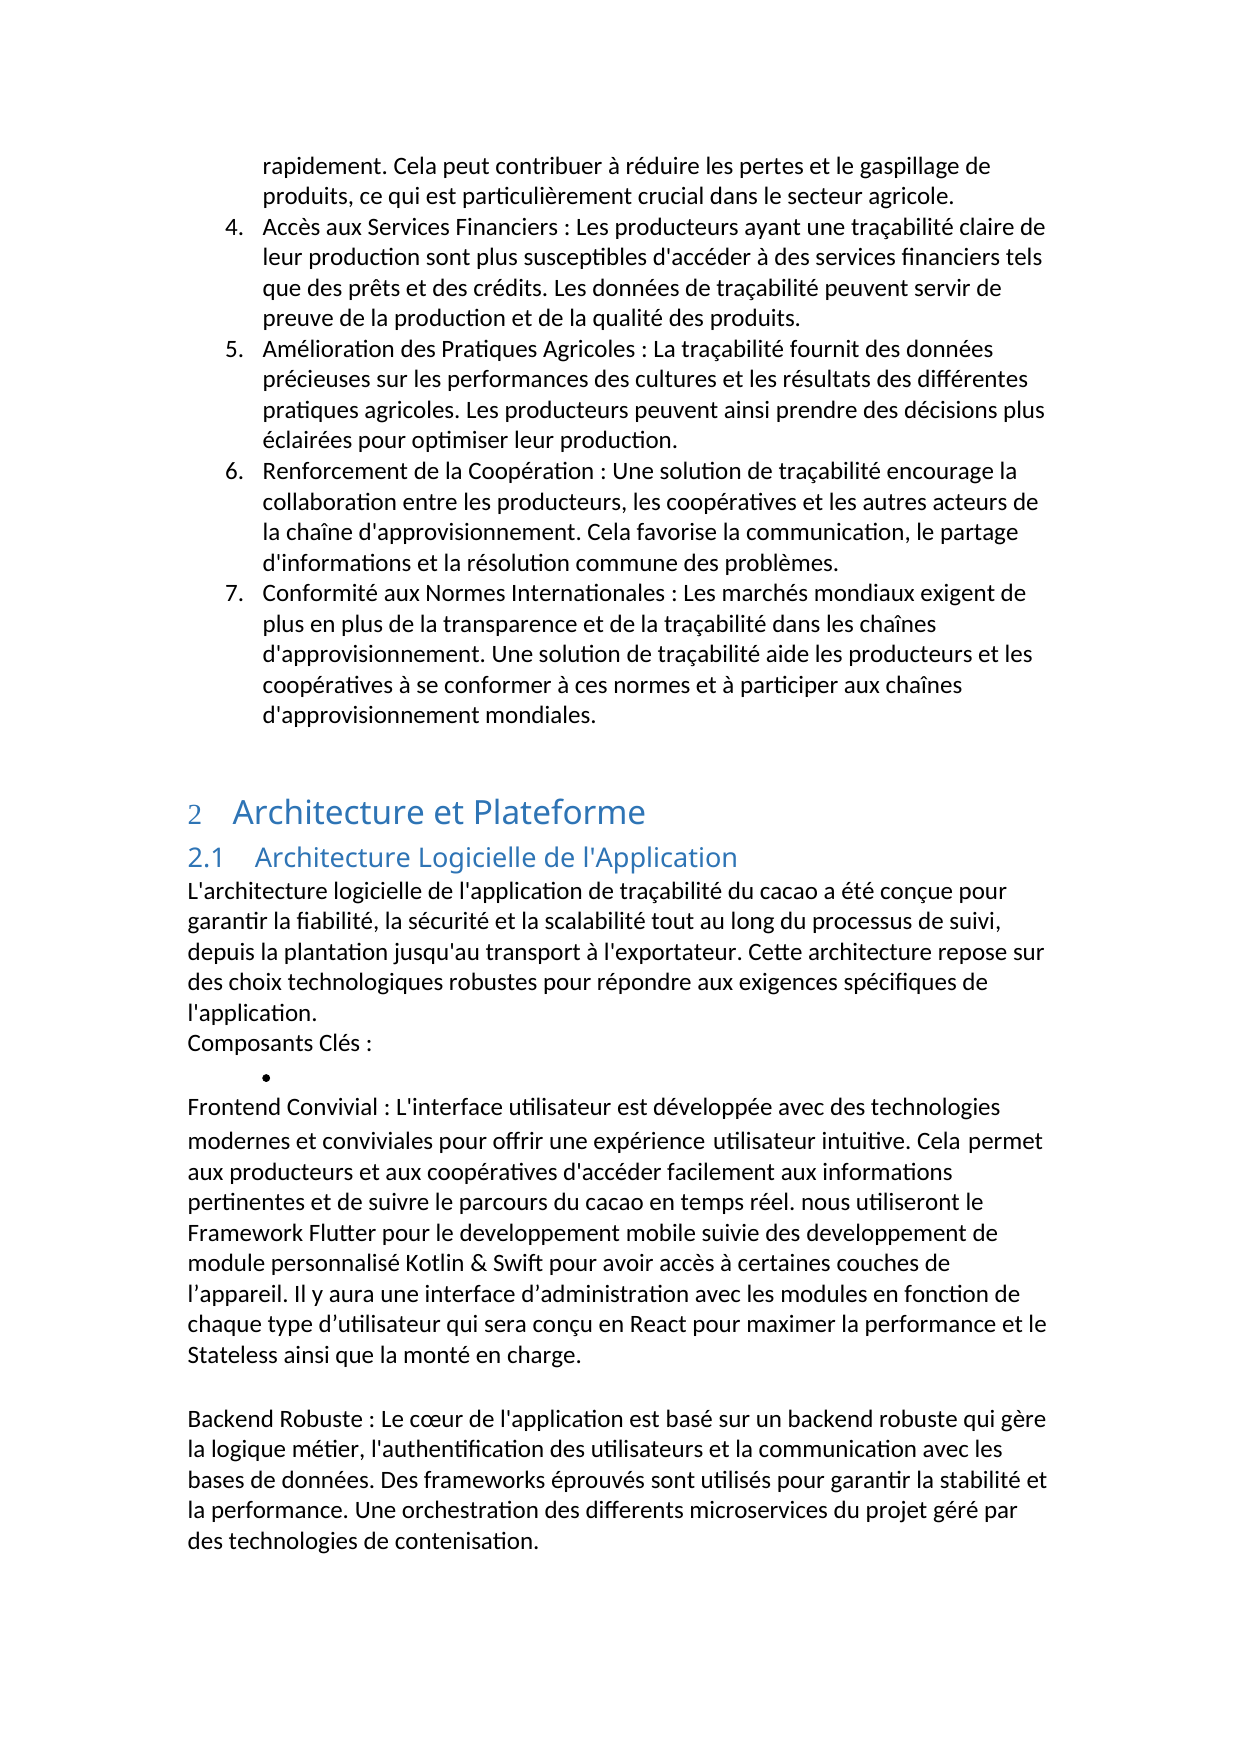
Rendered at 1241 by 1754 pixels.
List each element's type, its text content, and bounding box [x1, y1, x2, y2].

list Amélioration des Pratiques Agricoles : La traçabilité fournit des données précieuses sur les performances des cultures et les résultats des différentes pratiques agricoles. Les producteurs peuvent ainsi prendre des décisions plus éclairées pour optimiser leur production. [225, 333, 1053, 455]
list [225, 150, 1053, 211]
text Composants Clés : [187, 1027, 1053, 1058]
text Backend Robuste : Le cœur de l'application est basé sur un backend robuste qui gère la logique métier, l'authentification des utilisateurs et la communication avec les bases de données. Des frameworks éprouvés sont utilisés pour garantir la stabilité et la performance. Une orchestration des differents microservices du projet géré par des technologies de contenisation. [187, 1403, 1053, 1555]
text L'architecture logicielle de l'application de traçabilité du cacao a été conçue pour garantir la fiabilité, la sécurité et la scalabilité tout au long du processus de suivi, depuis la plantation jusqu'au transport à l'exportateur. Cette architecture repose sur des choix technologiques robustes pour répondre aux exigences spécifiques de l'application. [187, 875, 1053, 1027]
list Renforcement de la Coopération : Une solution de traçabilité encourage la collaboration entre les producteurs, les coopératives et les autres acteurs de la chaîne d'approvisionnement. Cela favorise la communication, le partage d'informations et la résolution commune des problèmes. [225, 455, 1053, 577]
list Accès aux Services Financiers : Les producteurs ayant une traçabilité claire de leur production sont plus susceptibles d'accéder à des services financiers tels que des prêts et des crédits. Les données de traçabilité peuvent servir de preuve de la production et de la qualité des produits. [225, 211, 1053, 333]
subtitle Architecture et Plateforme [187, 788, 1053, 834]
text Frontend Convivial : L'interface utilisateur est développée avec des technologies modernes et conviviales pour offrir une expérience utilisateur intuitive. Cela permet aux producteurs et aux coopératives d'accéder facilement aux informations pertinentes et de suivre le parcours du cacao en temps réel. nous utiliseront le Framework Flutter pour le developpement mobile suivie des developpement de module personnalisé Kotlin & Swift pour avoir accès à certaines couches de l’appareil. Il y aura une interface d’administration avec les modules en fonction de chaque type d’utilisateur qui sera conçu en React pour maximer la performance et le Stateless ainsi que la monté en charge. [187, 1092, 1053, 1369]
list Conformité aux Normes Internationales : Les marchés mondiaux exigent de plus en plus de la transparence et de la traçabilité dans les chaînes d'approvisionnement. Une solution de traçabilité aide les producteurs et les coopératives à se conformer à ces normes et à participer aux chaînes d'approvisionnement mondiales. [225, 577, 1053, 730]
subtitle Architecture Logicielle de l'Application [187, 838, 1053, 875]
